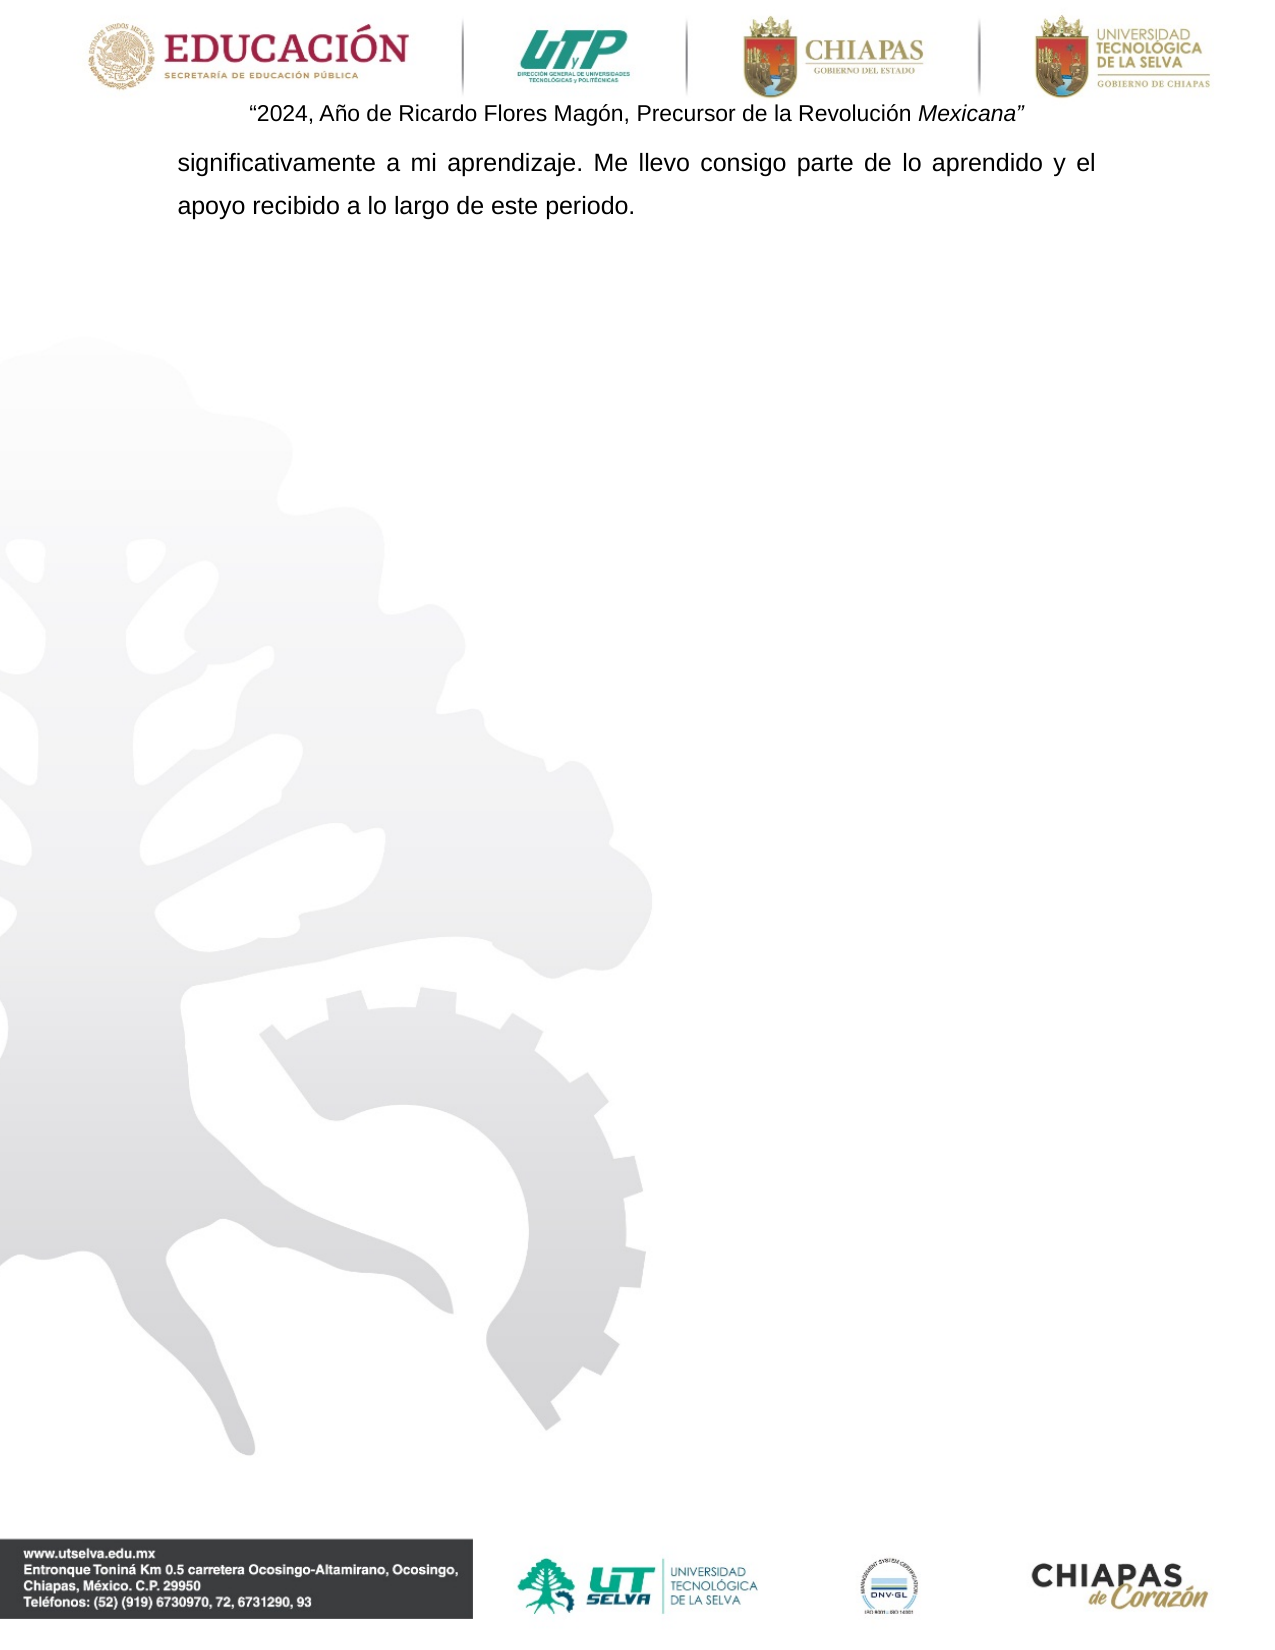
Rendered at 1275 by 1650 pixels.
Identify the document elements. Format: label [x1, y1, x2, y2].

picture [0, 0, 1275, 1650]
text [177, 148, 1098, 219]
